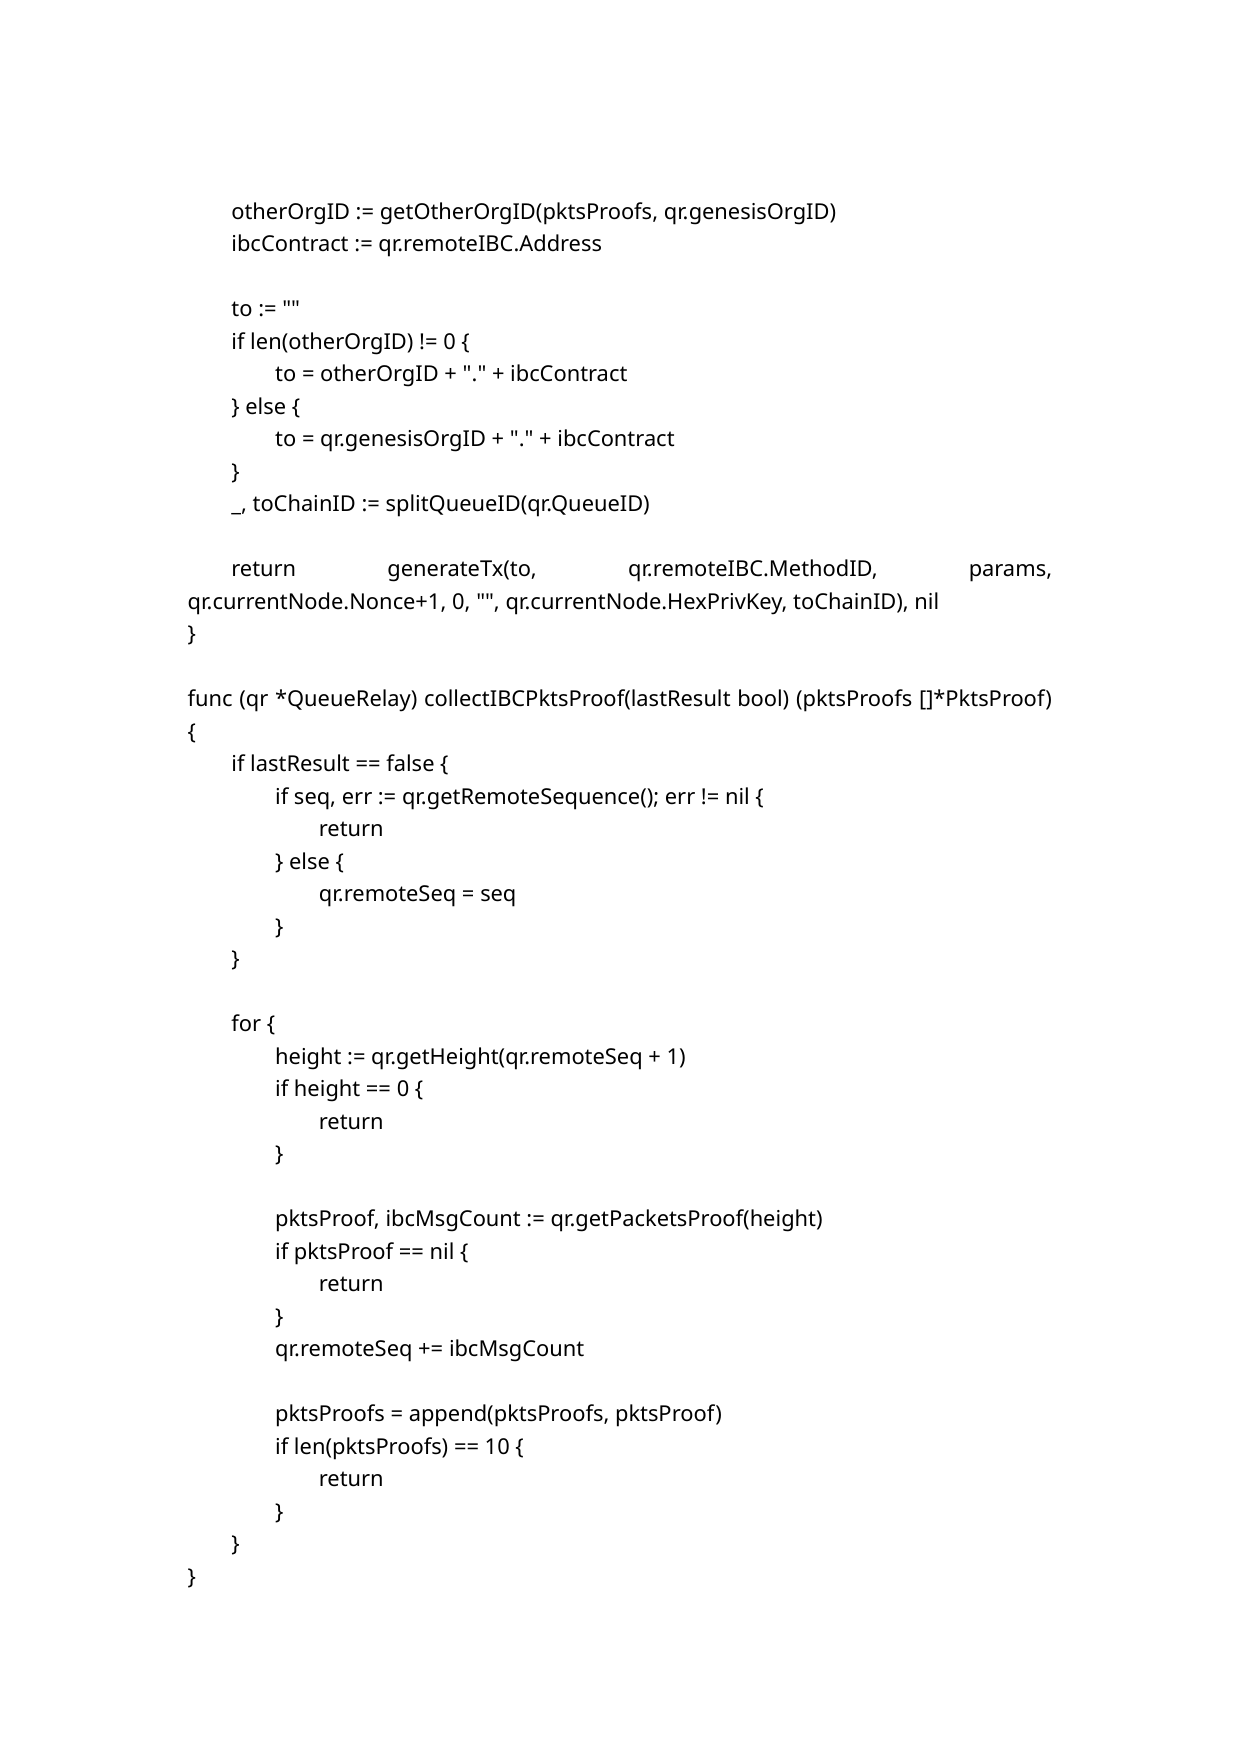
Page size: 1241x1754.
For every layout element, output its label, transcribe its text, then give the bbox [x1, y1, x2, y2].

text return [187, 1267, 1053, 1299]
text for { [187, 1007, 1053, 1039]
text } [187, 1527, 1053, 1559]
text if len(pktsProofs) == 10 { [187, 1429, 1053, 1462]
text if height == 0 { [187, 1072, 1053, 1104]
text qr.remoteSeq += ibcMsgCount [187, 1332, 1053, 1364]
text } else { [187, 844, 1053, 877]
text func (qr *QueueRelay) collectIBCPktsProof(lastResult bool) (pktsProofs []*PktsProof) { [187, 682, 1053, 747]
text } [187, 1137, 1053, 1169]
text } else { [187, 389, 1053, 422]
text } [187, 1559, 1053, 1592]
text to := "" [187, 292, 1053, 324]
text _, toChainID := splitQueueID(qr.QueueID) [187, 487, 1053, 519]
text return [187, 812, 1053, 844]
text pktsProofs = append(pktsProofs, pktsProof) [187, 1397, 1053, 1429]
text otherOrgID := getOtherOrgID(pktsProofs, qr.genesisOrgID) [187, 194, 1053, 227]
text return [187, 1104, 1053, 1137]
text } [187, 617, 1053, 649]
text height := qr.getHeight(qr.remoteSeq + 1) [187, 1039, 1053, 1072]
text } [187, 454, 1053, 487]
text if len(otherOrgID) != 0 { [187, 324, 1053, 357]
text } [187, 909, 1053, 942]
text to = qr.genesisOrgID + "." + ibcContract [187, 422, 1053, 454]
text return [187, 1462, 1053, 1494]
text } [187, 1494, 1053, 1527]
text pktsProof, ibcMsgCount := qr.getPacketsProof(height) [187, 1202, 1053, 1234]
text } [187, 1299, 1053, 1332]
text return generateTx(to, qr.remoteIBC.MethodID, params, qr.currentNode.Nonce+1, 0, "", qr.currentNode.HexPrivKey, toChainID), nil [187, 552, 1053, 617]
text ibcContract := qr.remoteIBC.Address [187, 227, 1053, 259]
text } [187, 942, 1053, 974]
text if seq, err := qr.getRemoteSequence(); err != nil { [187, 779, 1053, 812]
text to = otherOrgID + "." + ibcContract [187, 357, 1053, 389]
text if lastResult == false { [187, 747, 1053, 779]
text if pktsProof == nil { [187, 1234, 1053, 1267]
text qr.remoteSeq = seq [187, 877, 1053, 909]
